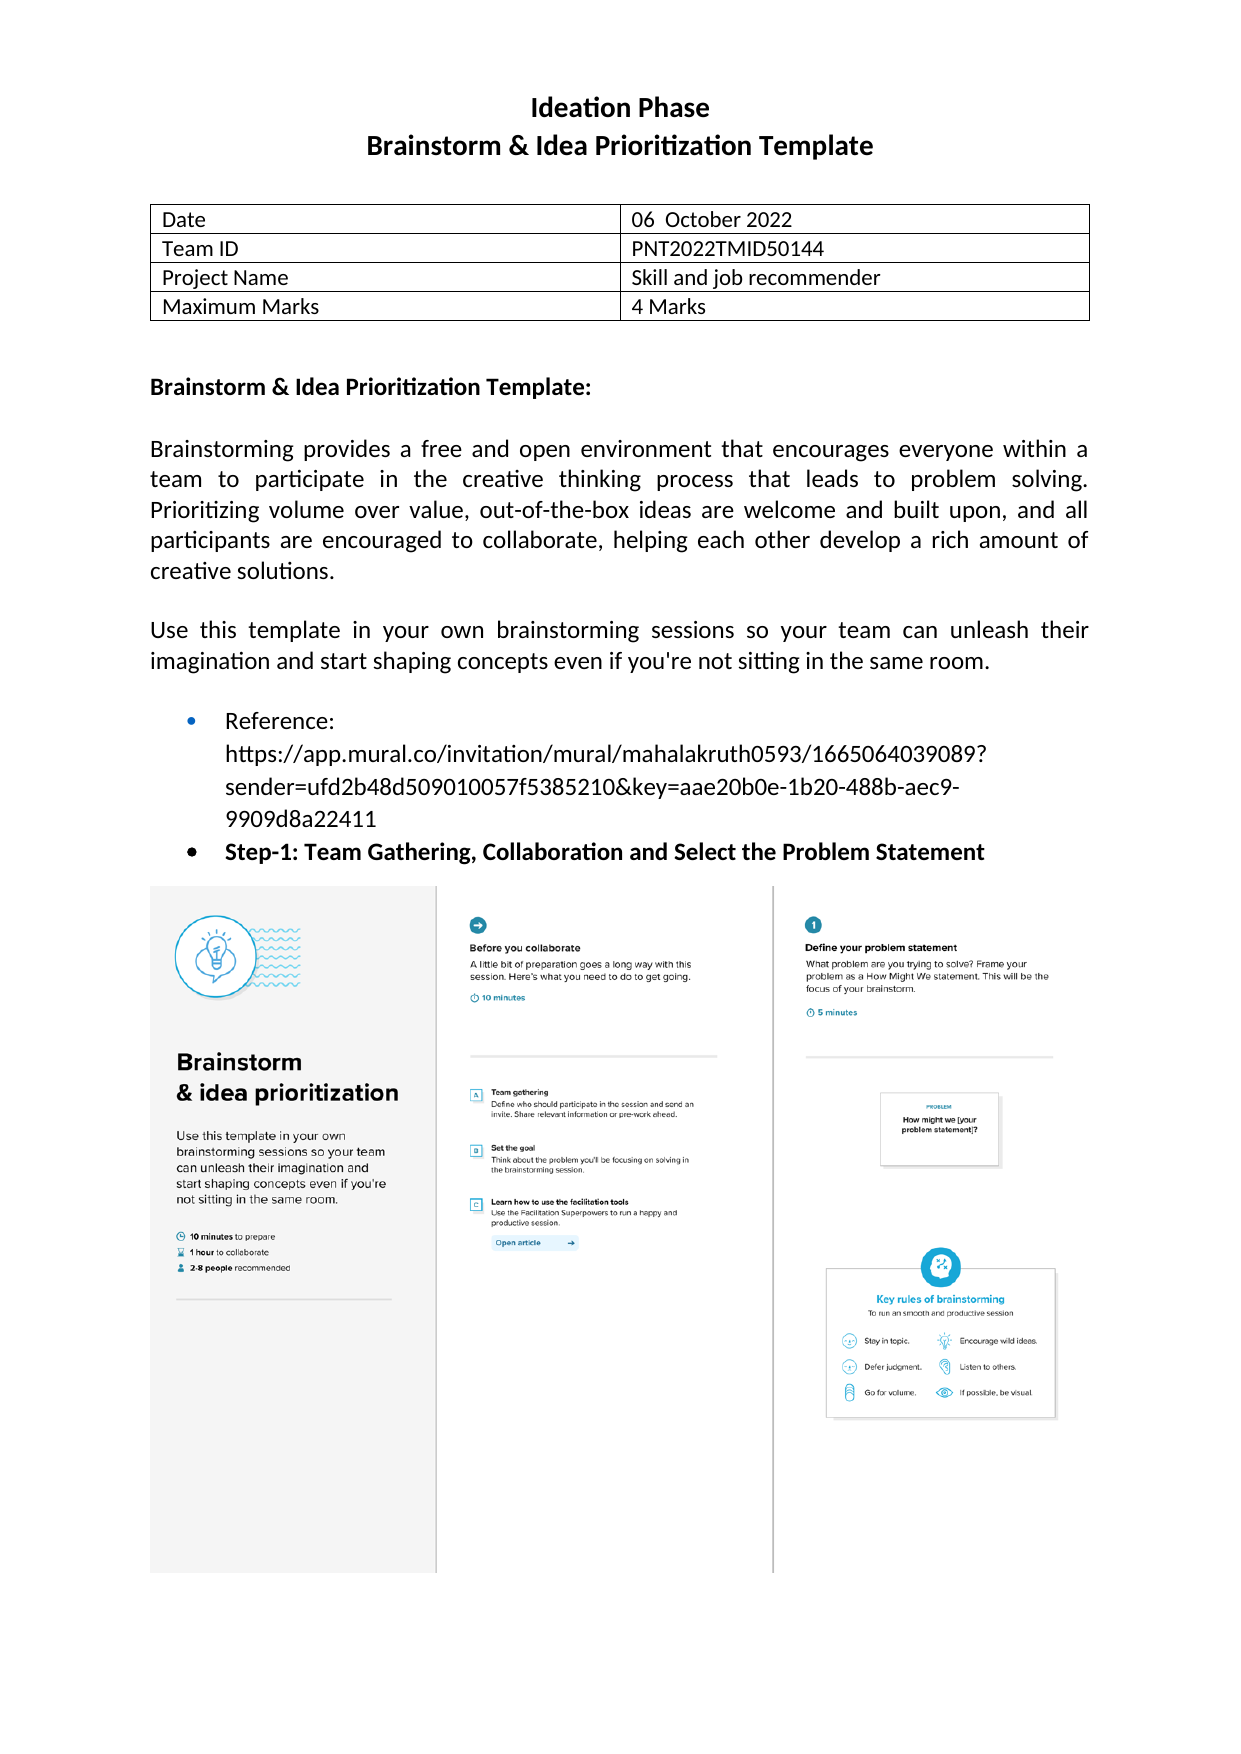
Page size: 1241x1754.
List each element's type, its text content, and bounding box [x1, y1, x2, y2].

table_cell PNT2022TMID50144 [621, 234, 1089, 262]
table_cell Project Name [151, 263, 620, 291]
table_cell Skill and job recommender [621, 263, 1089, 291]
list Step-1: Team Gathering, Collaboration and Select the Problem Statement [187, 837, 1090, 867]
text Brainstorm & Idea Prioritization Template: [150, 371, 1090, 401]
table_header 06 October 2022 [621, 205, 1089, 233]
text Brainstorm & Idea Prioritization Template [150, 127, 1090, 163]
list Reference: https://app.mural.co/invitation/mural/mahalakruth0593/1665064039089?sender=ufd2b48d509010057f5385210&key=aae20b0e-1b20-488b-aec9-9909d8a22411 [187, 705, 1090, 834]
table_header Date [151, 205, 620, 233]
table_cell 4 Marks [621, 292, 1089, 320]
text Brainstorming provides a free and open environment that encourages everyone within a team to participate in the creative thinking process that leads to problem solving. Prioritizing volume over value, out-of-the-box ideas are welcome and built upon, and all participants are encouraged to collaborate, helping each other develop a rich amount of creative solutions. [150, 433, 1090, 586]
picture [150, 886, 1091, 1573]
table_cell Team ID [151, 234, 620, 262]
text Use this template in your own brainstorming sessions so your team can unleash their imagination and start shaping concepts even if you're not sitting in the same room. [150, 615, 1090, 676]
text Ideation Phase [150, 89, 1090, 124]
table_cell Maximum Marks [151, 292, 620, 320]
